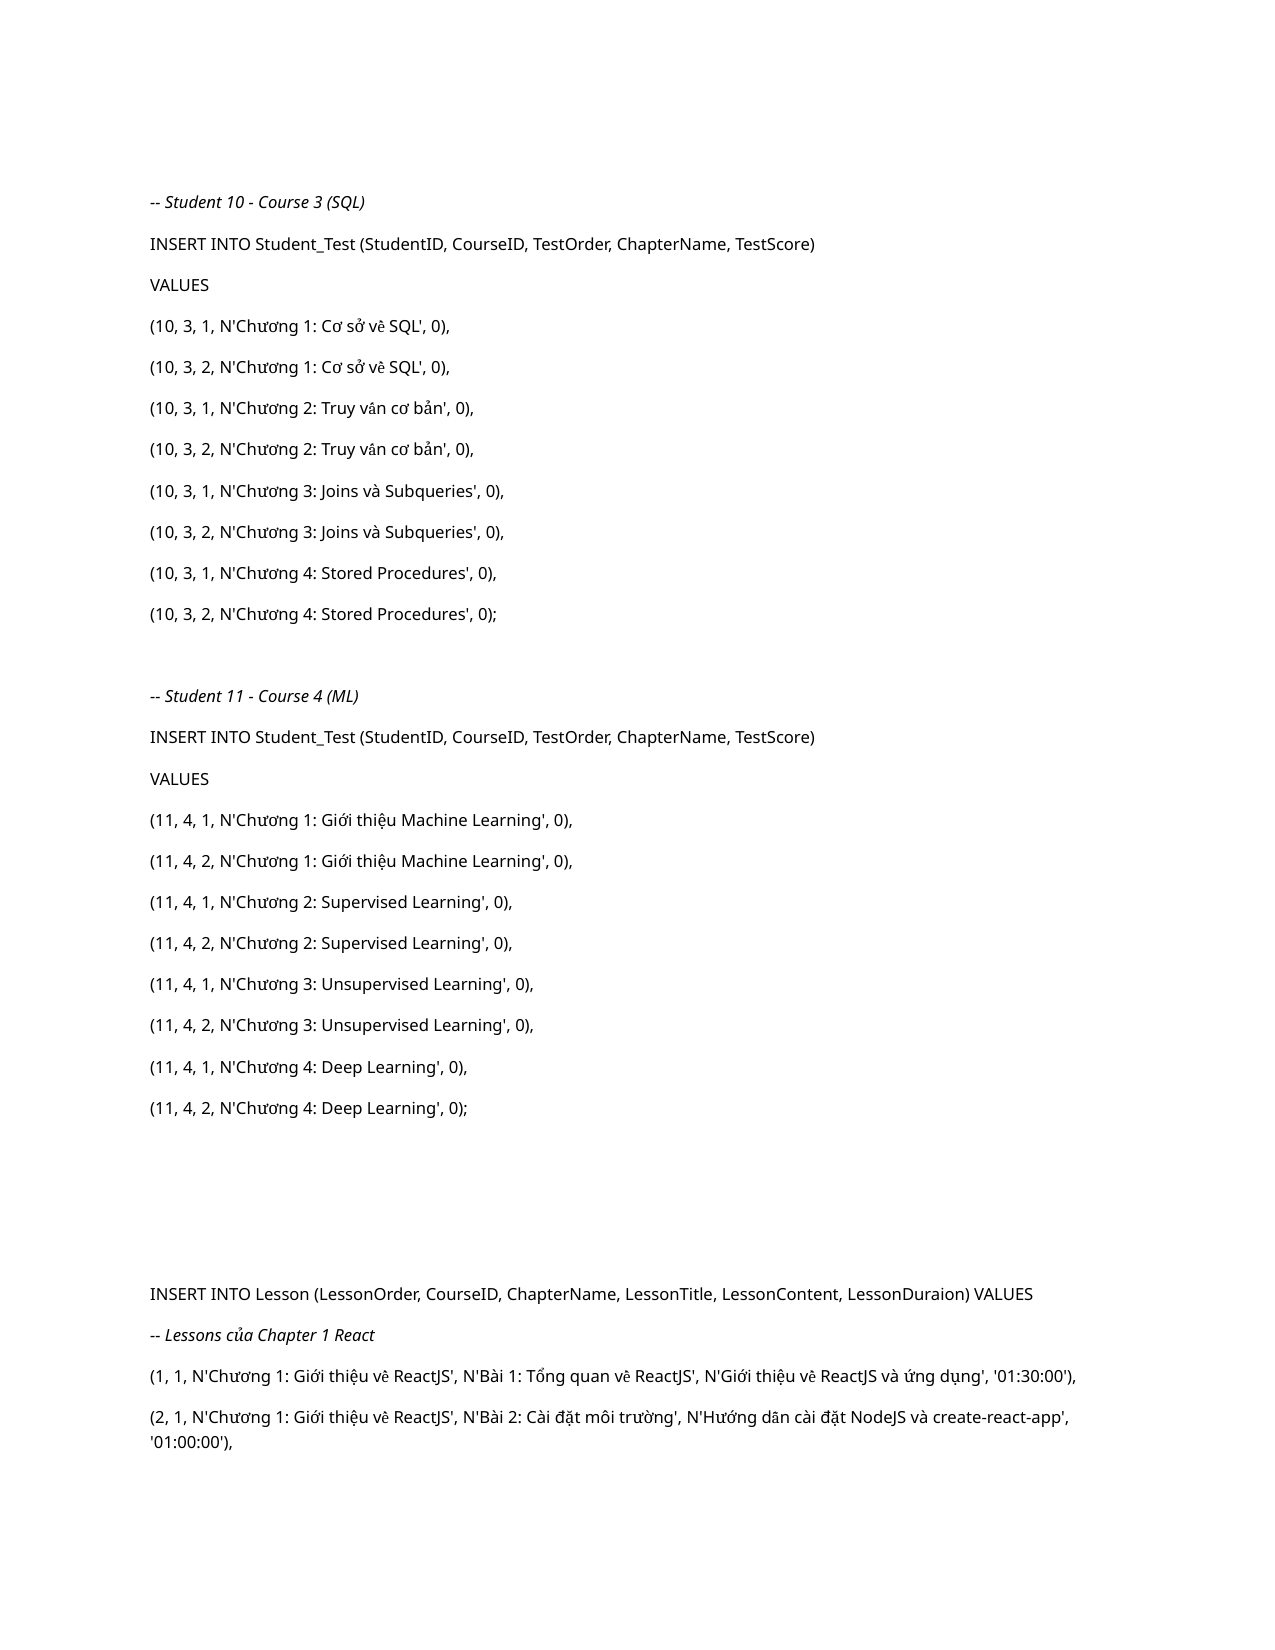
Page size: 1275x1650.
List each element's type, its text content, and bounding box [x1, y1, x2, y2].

text -- Student 10 - Course 3 (SQL) [150, 191, 1125, 214]
text (10, 3, 1, N'Chương 1: Cơ sở về SQL', 0), [150, 314, 1125, 337]
text (11, 4, 1, N'Chương 1: Giới thiệu Machine Learning', 0), [150, 808, 1125, 831]
text -- Student 11 - Course 4 (ML) [150, 685, 1125, 708]
text VALUES [150, 767, 1125, 790]
text (11, 4, 2, N'Chương 4: Deep Learning', 0); [150, 1096, 1125, 1119]
text INSERT INTO Student_Test (StudentID, CourseID, TestOrder, ChapterName, TestScore) [150, 726, 1125, 749]
text -- Lessons của Chapter 1 React [150, 1324, 1125, 1347]
text (10, 3, 2, N'Chương 1: Cơ sở về SQL', 0), [150, 356, 1125, 378]
text INSERT INTO Lesson (LessonOrder, CourseID, ChapterName, LessonTitle, LessonContent, LessonDuraion) VALUES [150, 1283, 1125, 1305]
text (11, 4, 1, N'Chương 3: Unsupervised Learning', 0), [150, 973, 1125, 996]
text (11, 4, 2, N'Chương 2: Supervised Learning', 0), [150, 932, 1125, 954]
text (10, 3, 2, N'Chương 3: Joins và Subqueries', 0), [150, 520, 1125, 543]
text (1, 1, N'Chương 1: Giới thiệu về ReactJS', N'Bài 1: Tổng quan về ReactJS', N'Giới thiệu về ReactJS và ứng dụng', '01:30:00'), [150, 1365, 1125, 1388]
text VALUES [150, 273, 1125, 296]
text (11, 4, 1, N'Chương 2: Supervised Learning', 0), [150, 891, 1125, 913]
text (11, 4, 1, N'Chương 4: Deep Learning', 0), [150, 1055, 1125, 1078]
text (10, 3, 1, N'Chương 2: Truy vấn cơ bản', 0), [150, 397, 1125, 419]
text (10, 3, 1, N'Chương 4: Stored Procedures', 0), [150, 561, 1125, 584]
text INSERT INTO Student_Test (StudentID, CourseID, TestOrder, ChapterName, TestScore) [150, 232, 1125, 255]
text (2, 1, N'Chương 1: Giới thiệu về ReactJS', N'Bài 2: Cài đặt môi trường', N'Hướng dẫn cài đặt NodeJS và create-react-app', '01:00:00'), [150, 1406, 1125, 1453]
text (10, 3, 2, N'Chương 4: Stored Procedures', 0); [150, 603, 1125, 625]
text (10, 3, 2, N'Chương 2: Truy vấn cơ bản', 0), [150, 438, 1125, 461]
text (11, 4, 2, N'Chương 1: Giới thiệu Machine Learning', 0), [150, 849, 1125, 872]
text (10, 3, 1, N'Chương 3: Joins và Subqueries', 0), [150, 479, 1125, 502]
text (11, 4, 2, N'Chương 3: Unsupervised Learning', 0), [150, 1014, 1125, 1037]
